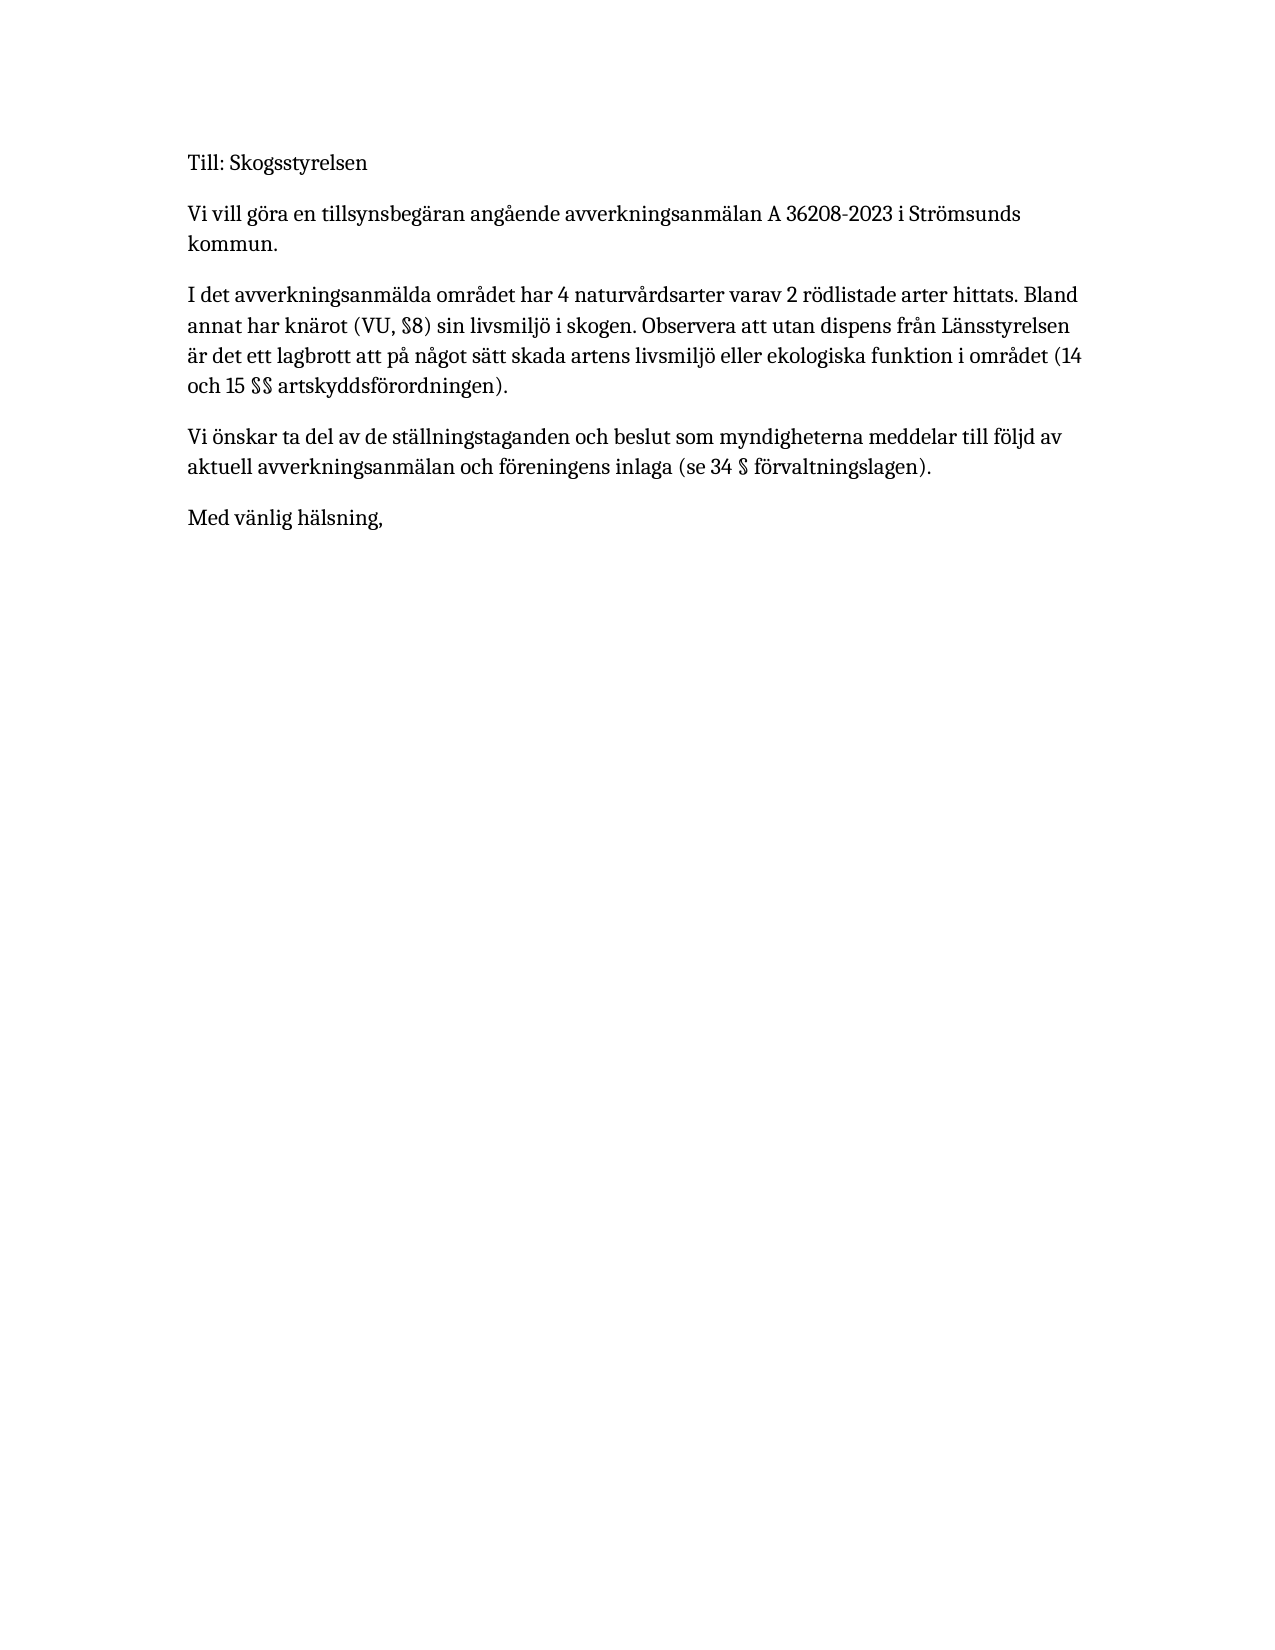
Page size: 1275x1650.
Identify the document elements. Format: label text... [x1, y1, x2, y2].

text Vi önskar ta del av de ställningstaganden och beslut som myndigheterna meddelar till följd av aktuell avverkningsanmälan och föreningens inlaga (se 34 § förvaltningslagen). [187, 424, 1087, 481]
text Vi vill göra en tillsynsbegäran angående avverkningsanmälan A 36208-2023 i Strömsunds kommun. [187, 201, 1087, 258]
text I det avverkningsanmälda området har 4 naturvårdsarter varav 2 rödlistade arter hittats. Bland annat har knärot (VU, §8) sin livsmiljö i skogen. Observera att utan dispens från Länsstyrelsen är det ett lagbrott att på något sätt skada artens livsmiljö eller ekologiska funktion i området (14 och 15 §§ artskyddsförordningen). [187, 282, 1087, 399]
text Till: Skogsstyrelsen [187, 150, 1087, 176]
text Med vänlig hälsning, [187, 505, 1087, 562]
